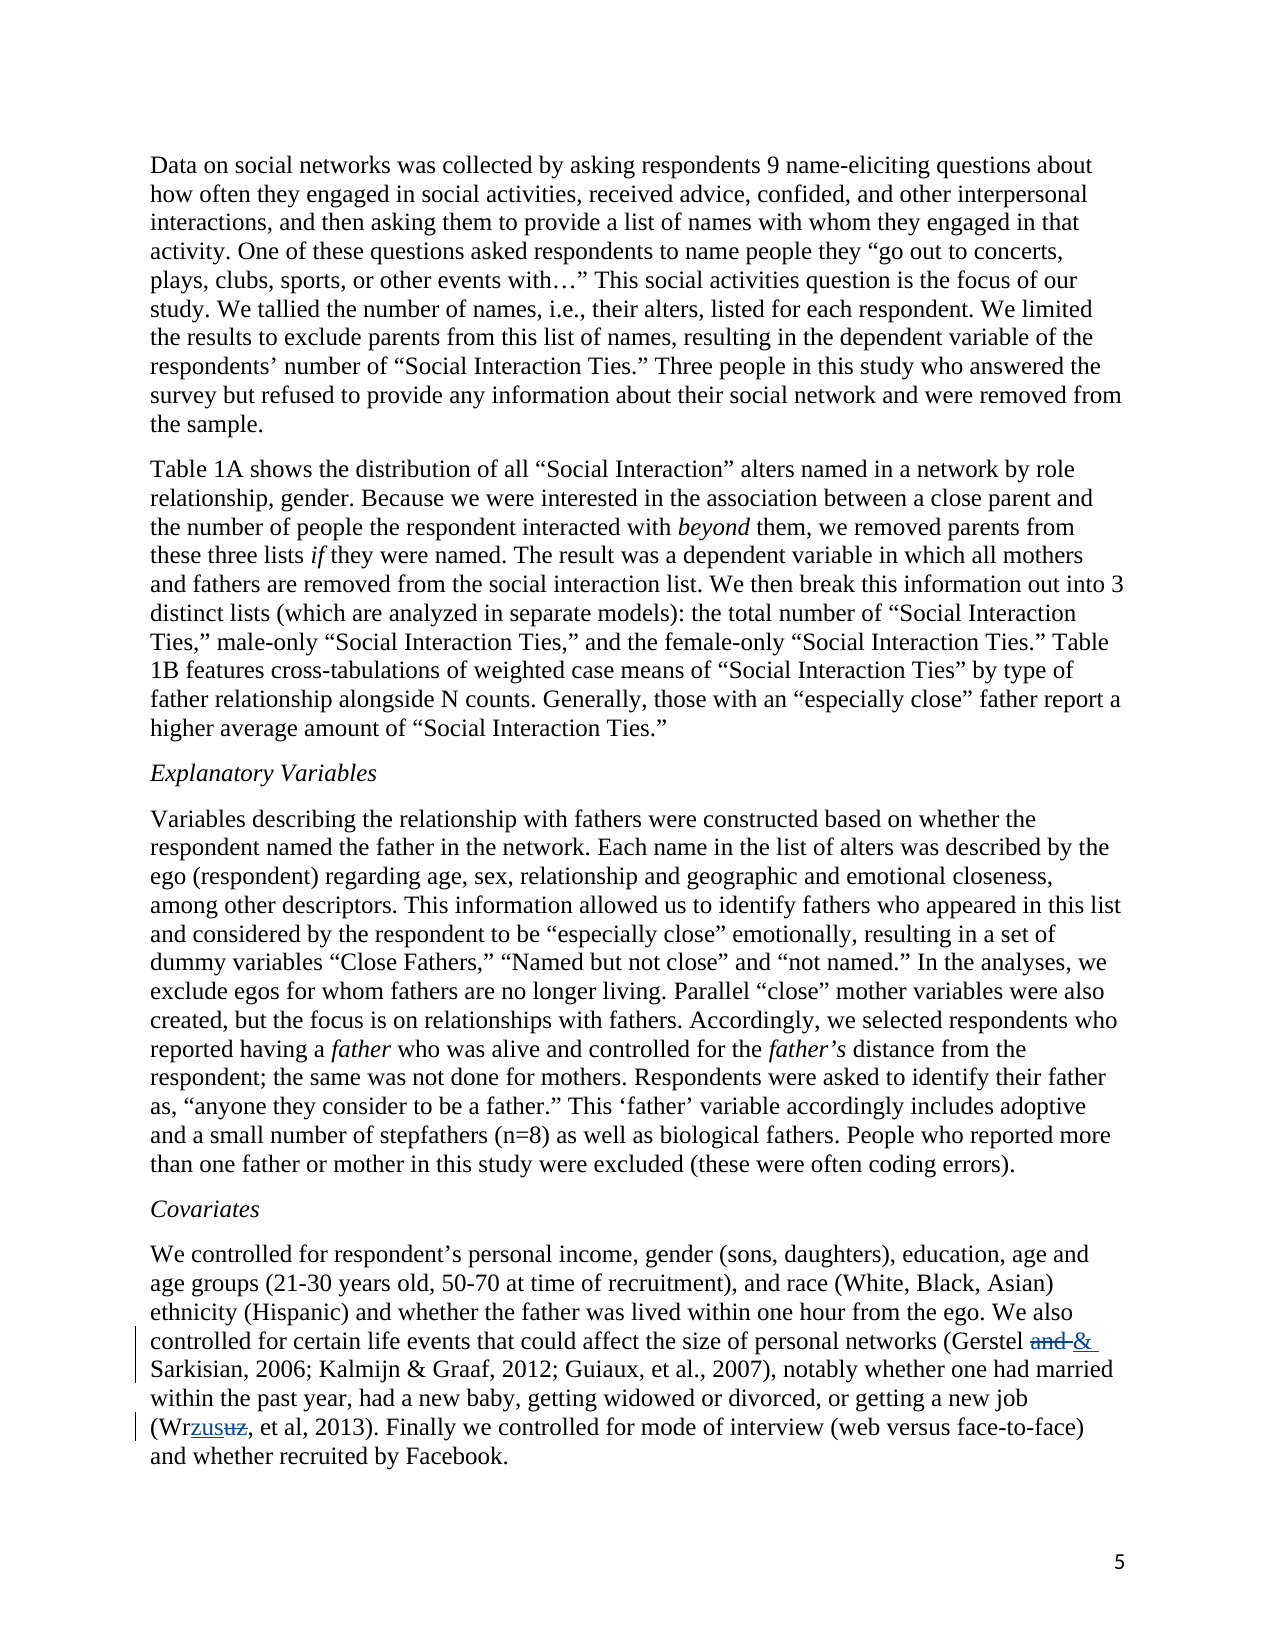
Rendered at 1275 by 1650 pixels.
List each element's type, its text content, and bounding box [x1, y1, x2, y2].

text Data on social networks was collected by asking respondents 9 name-eliciting questions about how often they engaged in social activities, received advice, confided, and other interpersonal interactions, and then asking them to provide a list of names with whom they engaged in that activity. One of these questions asked respondents to name people they “go out to concerts, plays, clubs, sports, or other events with…” This social activities question is the focus of our study. We tallied the number of names, i.e., their alters, listed for each respondent. We limited the results to exclude parents from this list of names, resulting in the dependent variable of the respondents’ number of “Social Interaction Ties.” Three people in this study who answered the survey but refused to provide any information about their social network and were removed from the sample. [150, 150, 1125, 437]
text Explanatory Variables [150, 758, 1125, 787]
text Variables describing the relationship with fathers were constructed based on whether the respondent named the father in the network. Each name in the list of alters was described by the ego (respondent) regarding age, sex, relationship and geographic and emotional closeness, among other descriptors. This information allowed us to identify fathers who appeared in this list and considered by the respondent to be “especially close” emotionally, resulting in a set of dummy variables “Close Fathers,” “Named but not close” and “not named.” In the analyses, we exclude egos for whom fathers are no longer living. Parallel “close” mother variables were also created, but the focus is on relationships with fathers. Accordingly, we selected respondents who reported having a father who was alive and controlled for the father’s distance from the respondent; the same was not done for mothers. Respondents were asked to identify their father as, “anyone they consider to be a father.” This ‘father’ variable accordingly includes adoptive and a small number of stepfathers (n=8) as well as biological fathers. People who reported more than one father or mother in this study were excluded (these were often coding errors). [150, 804, 1125, 1177]
text Table 1A shows the distribution of all “Social Interaction” alters named in a network by role relationship, gender. Because we were interested in the association between a close parent and the number of people the respondent interacted with beyond them, we removed parents from these three lists if they were named. The result was a dependent variable in which all mothers and fathers are removed from the social interaction list. We then break this information out into 3 distinct lists (which are analyzed in separate models): the total number of “Social Interaction Ties,” male-only “Social Interaction Ties,” and the female-only “Social Interaction Ties.” Table 1B features cross-tabulations of weighted case means of “Social Interaction Ties” by type of father relationship alongside N counts. Generally, those with an “especially close” father report a higher average amount of “Social Interaction Ties.” [150, 454, 1125, 742]
text Covariates [150, 1194, 1125, 1223]
text We controlled for respondent’s personal income, gender (sons, daughters), education, age and age groups (21-30 years old, 50-70 at time of recruitment), and race (White, Black, Asian) ethnicity (Hispanic) and whether the father was lived within one hour from the ego. We also controlled for certain life events that could affect the size of personal networks (Gerstel Sarkisian, 2006; Kalmijn & Graaf, 2012; Guiaux, et al., 2007), notably whether one had married within the past year, had a new baby, getting widowed or divorced, or getting a new job (Wr, et al, 2013). Finally we controlled for mode of interview (web versus face-to-face) and whether recruited by Facebook. [150, 1239, 1125, 1469]
